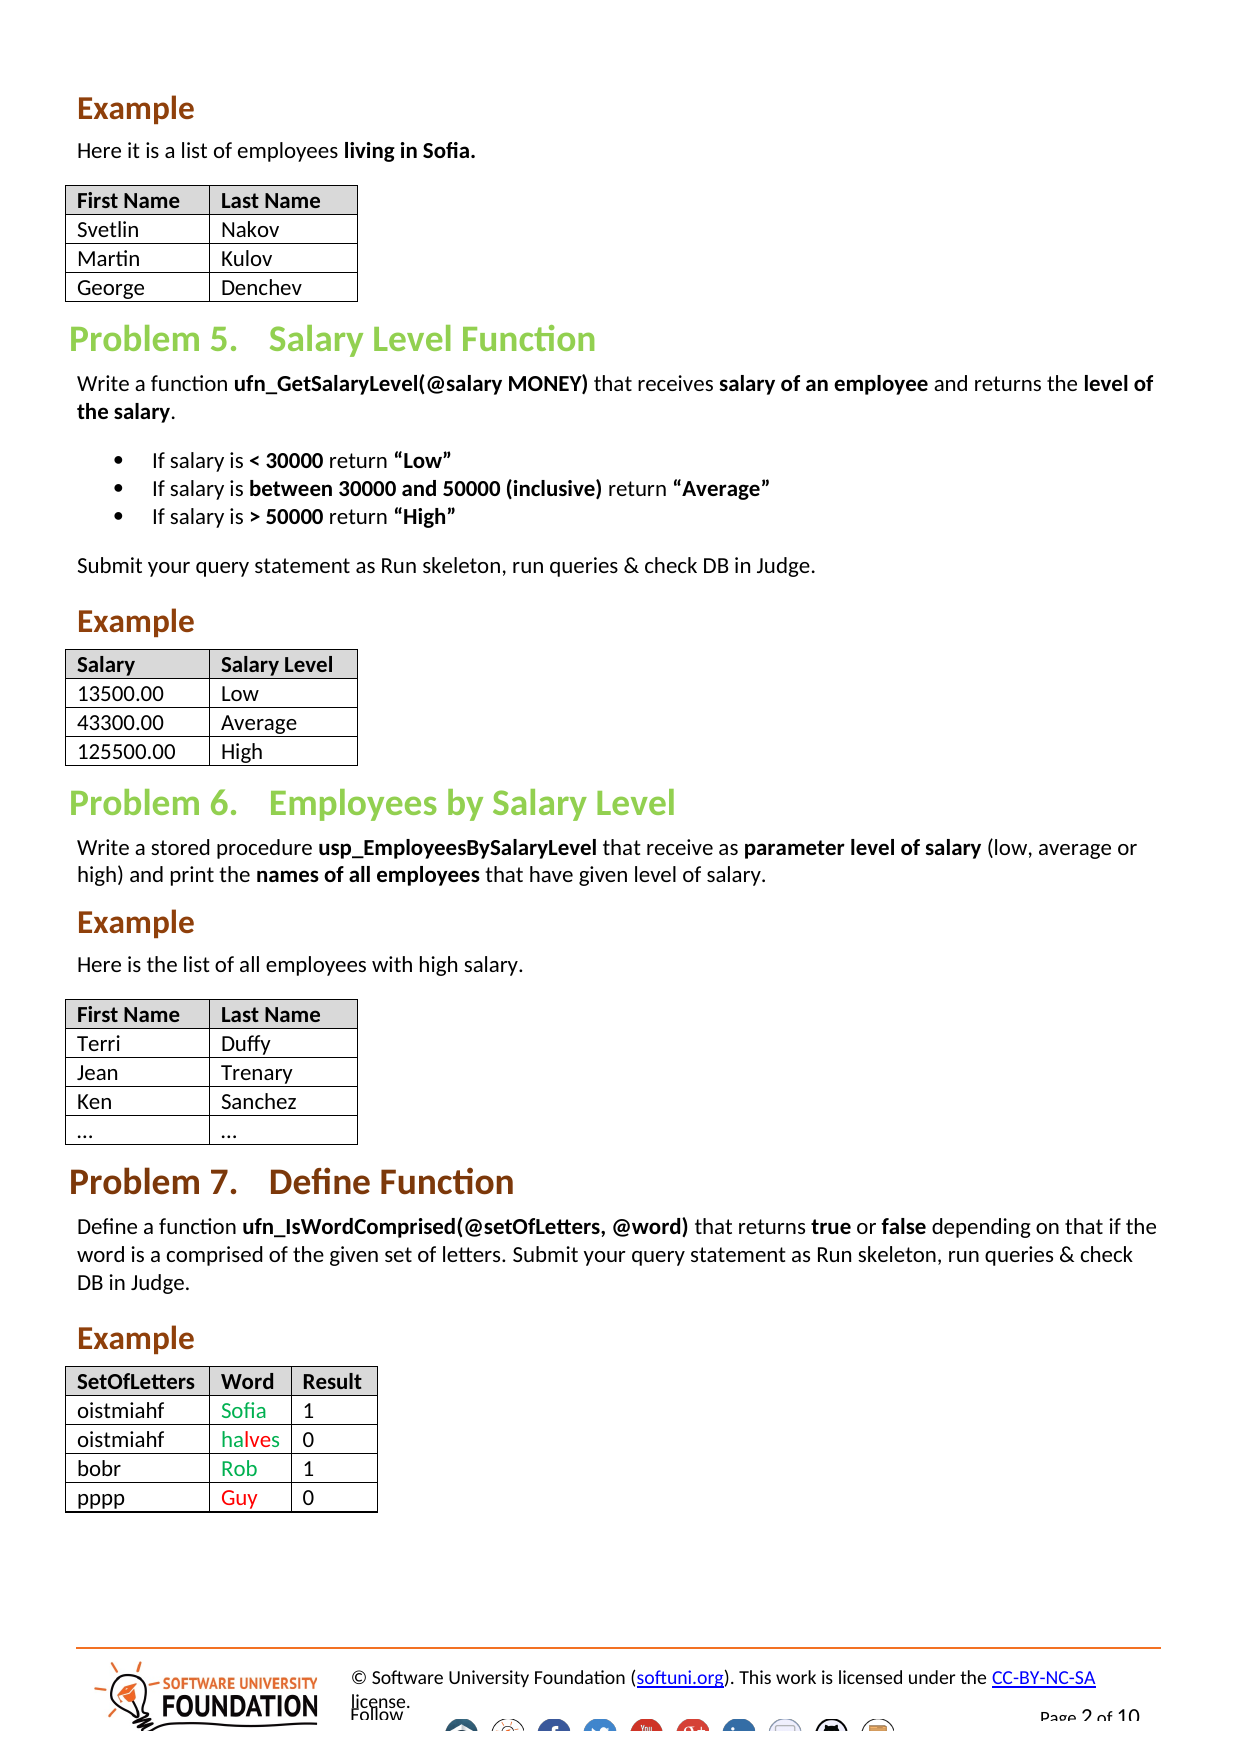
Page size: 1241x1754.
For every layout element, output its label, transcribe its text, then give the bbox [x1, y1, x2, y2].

subtitle Employees by Salary Level [69, 778, 1163, 824]
table_cell halves [210, 1425, 291, 1453]
table_header Last Name [210, 1000, 357, 1028]
table_cell 0 [292, 1425, 377, 1453]
subtitle Define Function [69, 1158, 1163, 1204]
text Write a function ufn_GetSalaryLevel(@salary MONEY) that receives salary of an employee and returns the level of the salary. [77, 369, 1163, 425]
list If salary is < 30000 return “Low” [114, 446, 1163, 474]
picture [722, 1719, 756, 1731]
table_cell 0 [292, 1483, 377, 1511]
table_cell Rob [210, 1454, 291, 1482]
table_header First Name [66, 1000, 209, 1028]
table_cell Average [210, 708, 357, 736]
table_cell Sanchez [210, 1087, 357, 1115]
table_cell bobr [66, 1454, 209, 1482]
picture [583, 1719, 617, 1731]
list If salary is > 50000 return “High” [114, 502, 1163, 530]
text Define a function ufn_IsWordComprised(@setOfLetters, @word) that returns true or false depending on that if the word is a comprised of the given set of letters. Submit your query statement as Run skeleton, run queries & check DB in Judge. [77, 1212, 1163, 1296]
picture [93, 1661, 318, 1731]
table_cell 43300.00 [66, 708, 209, 736]
table_cell … [66, 1116, 209, 1144]
picture [630, 1719, 663, 1731]
table_cell Terri [66, 1029, 209, 1057]
table_cell Kulov [210, 244, 357, 272]
subtitle Salary Level Function [69, 315, 1163, 361]
table_cell 1 [292, 1396, 377, 1424]
table_cell 1 [292, 1454, 377, 1482]
table_cell Trenary [210, 1058, 357, 1086]
table_cell 13500.00 [66, 679, 209, 707]
table_cell Duffy [210, 1029, 357, 1057]
picture [445, 1719, 478, 1731]
table_cell Nakov [210, 215, 357, 243]
subtitle Example [77, 1317, 1163, 1358]
text Write a stored procedure usp_EmployeesBySalaryLevel that receive as parameter level of salary (low, average or high) and print the names of all employees that have given level of salary. [77, 833, 1163, 889]
list If salary is between 30000 and 50000 (inclusive) return “Average” [114, 474, 1163, 502]
picture [861, 1719, 894, 1731]
table_cell pppp [66, 1483, 209, 1511]
table_cell Denchev [210, 273, 357, 301]
table_header Salary [66, 650, 209, 678]
picture [537, 1719, 571, 1731]
table_cell Martin [66, 244, 209, 272]
picture [768, 1719, 802, 1731]
table_header Word [210, 1367, 291, 1395]
table_cell … [210, 1116, 357, 1144]
picture [676, 1719, 709, 1731]
picture [815, 1719, 848, 1731]
text Here it is a list of employees living in Sofia. [77, 136, 1163, 164]
table_header SetOfLetters [66, 1367, 209, 1395]
table_cell High [210, 737, 357, 765]
table_cell Guy [210, 1483, 291, 1511]
table_header First Name [66, 186, 209, 214]
subtitle Example [77, 87, 1163, 128]
table_cell Jean [66, 1058, 209, 1086]
subtitle Example [77, 599, 1163, 640]
table_cell 125500.00 [66, 737, 209, 765]
subtitle Example [77, 901, 1163, 942]
table_cell Svetlin [66, 215, 209, 243]
table_cell oistmiahf [66, 1425, 209, 1453]
picture [491, 1719, 524, 1731]
table_cell Ken [66, 1087, 209, 1115]
table_cell Low [210, 679, 357, 707]
table_cell Sofia [210, 1396, 291, 1424]
text Submit your query statement as Run skeleton, run queries & check DB in Judge. [77, 551, 1163, 579]
text Here is the list of all employees with high salary. [77, 950, 1163, 978]
table_cell George [66, 273, 209, 301]
table_header Salary Level [210, 650, 357, 678]
table_header Last Name [210, 186, 357, 214]
table_header Result [292, 1367, 377, 1395]
table_cell oistmiahf [66, 1396, 209, 1424]
